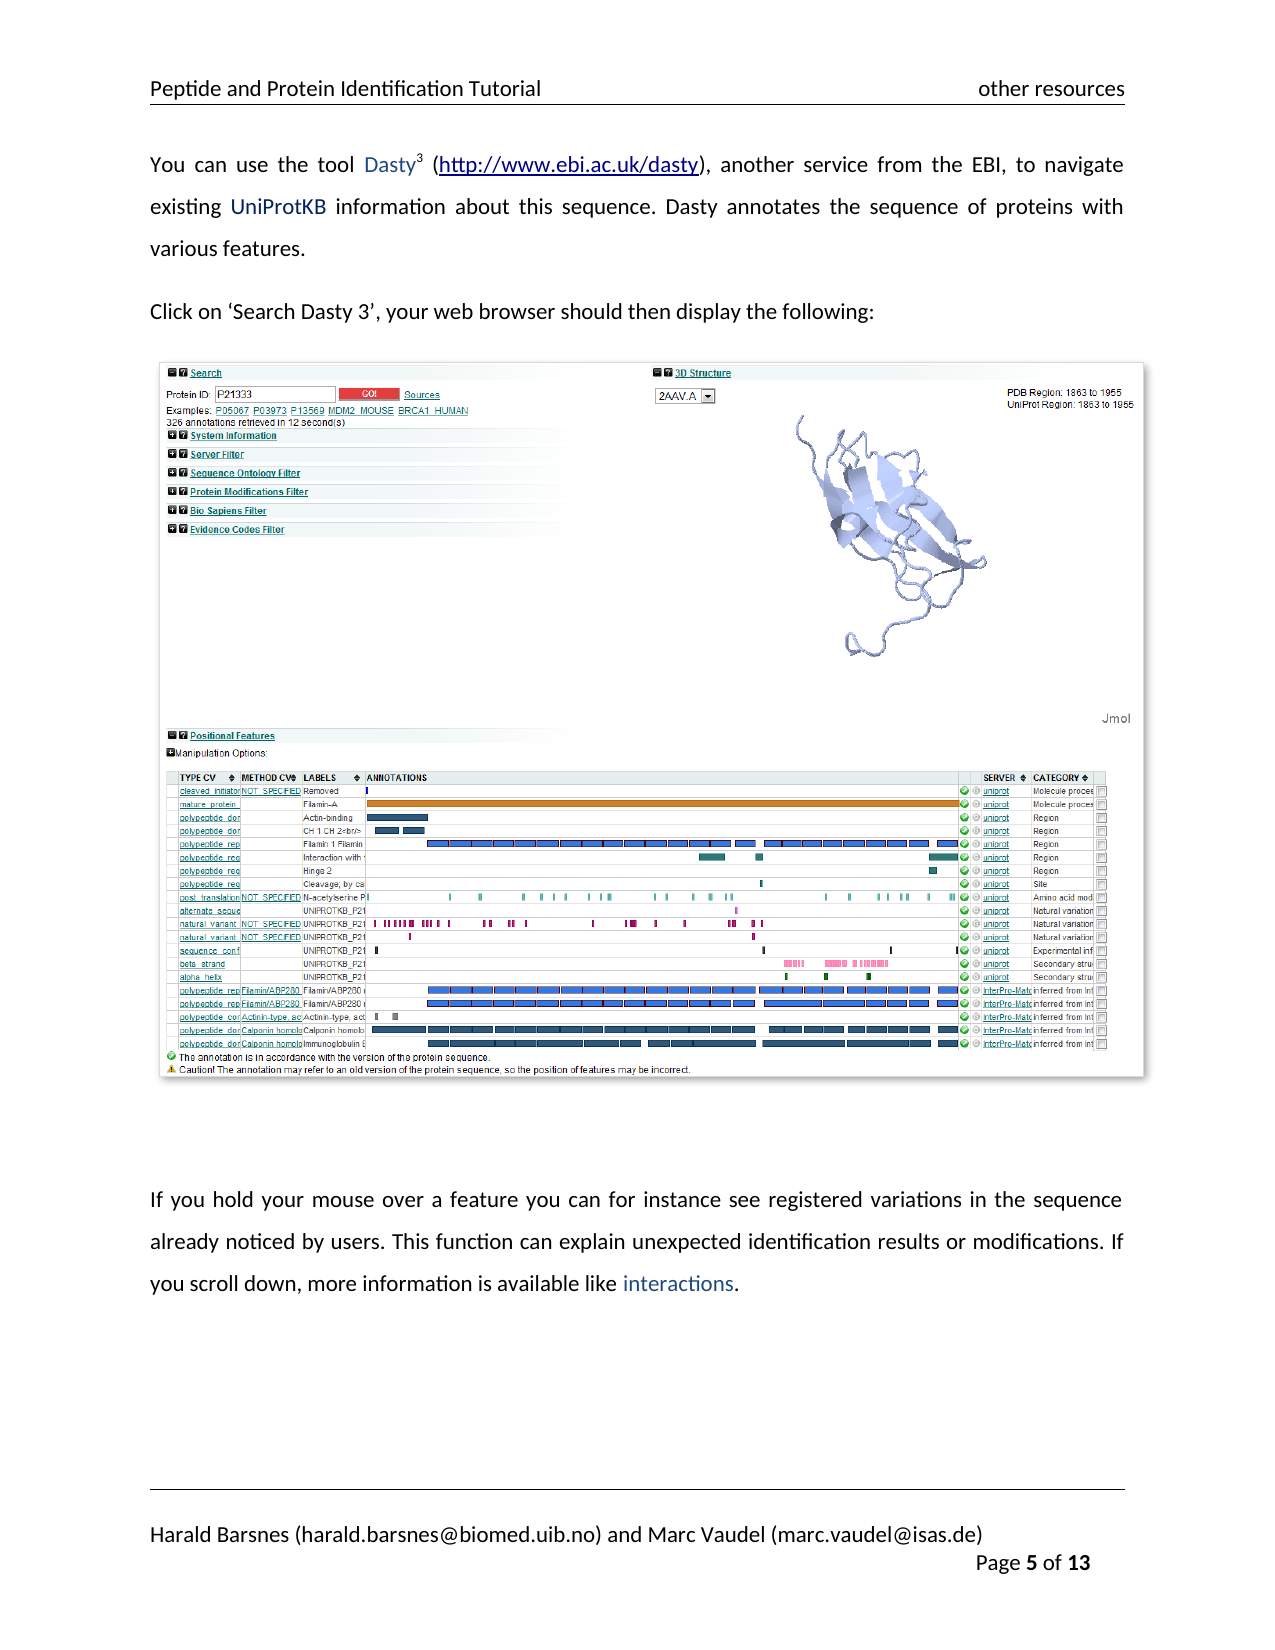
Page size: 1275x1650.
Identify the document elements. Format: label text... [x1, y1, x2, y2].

picture [160, 363, 1143, 1076]
text If you hold your mouse over a feature you can for instance see registered variations in the sequence already noticed by users. This function can explain unexpected identification results or modifications. If you scroll down, more information is available like interactions. [150, 1185, 1125, 1297]
text You can use the tool Dasty3 (http://www.ebi.ac.uk/dasty), another service from the EBI, to navigate existing UniProtKB information about this sequence. Dasty annotates the sequence of proteins with various features. [150, 150, 1125, 262]
text Click on ‘Search Dasty 3’, your web browser should then display the following: [150, 297, 1125, 325]
